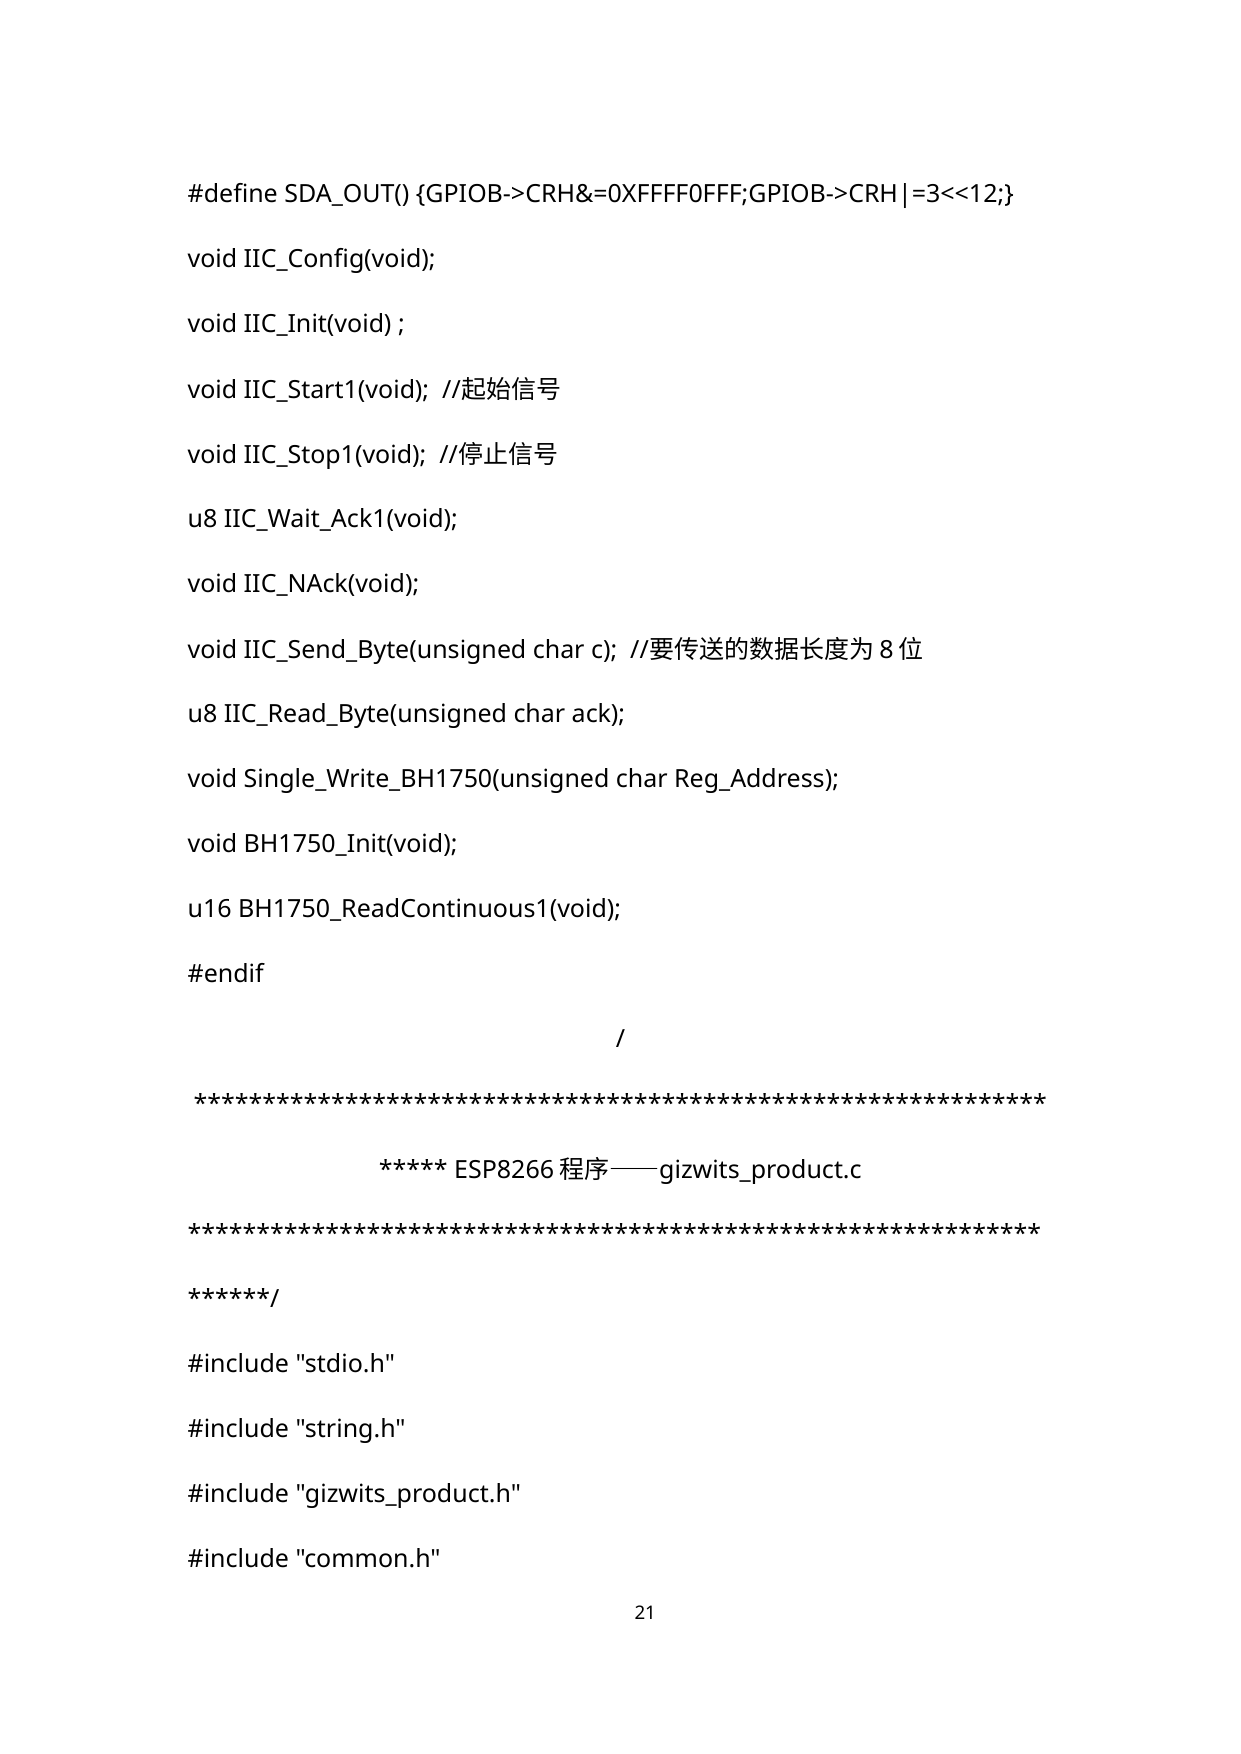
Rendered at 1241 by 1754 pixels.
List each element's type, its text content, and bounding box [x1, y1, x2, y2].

text #include "common.h" [187, 1525, 1053, 1590]
text void IIC_Start1(void); //起始信号 [187, 355, 1053, 420]
text void IIC_Config(void); [187, 225, 1053, 290]
text void IIC_Init(void) ; [187, 290, 1053, 355]
text u8 IIC_Read_Byte(unsigned char ack); [187, 680, 1053, 745]
text #include "string.h" [187, 1395, 1053, 1460]
text /******************************************************************* ESP8266程序——gizwits_product.c [187, 1005, 1053, 1200]
text #endif [187, 940, 1053, 1005]
text #include "stdio.h" [187, 1330, 1053, 1395]
text #define SDA_OUT() {GPIOB->CRH&=0XFFFF0FFF;GPIOB->CRH|=3<<12;} [187, 160, 1053, 225]
text void IIC_NAck(void); [187, 550, 1053, 615]
text void BH1750_Init(void); [187, 810, 1053, 875]
text #include "gizwits_product.h" [187, 1460, 1053, 1525]
text u16 BH1750_ReadContinuous1(void); [187, 875, 1053, 940]
text void IIC_Stop1(void); //停止信号 [187, 420, 1053, 485]
text void IIC_Send_Byte(unsigned char c); //要传送的数据长度为8位 [187, 615, 1053, 680]
text u8 IIC_Wait_Ack1(void); [187, 485, 1053, 550]
text void Single_Write_BH1750(unsigned char Reg_Address); [187, 745, 1053, 810]
text ********************************************************************/ [187, 1200, 1053, 1330]
